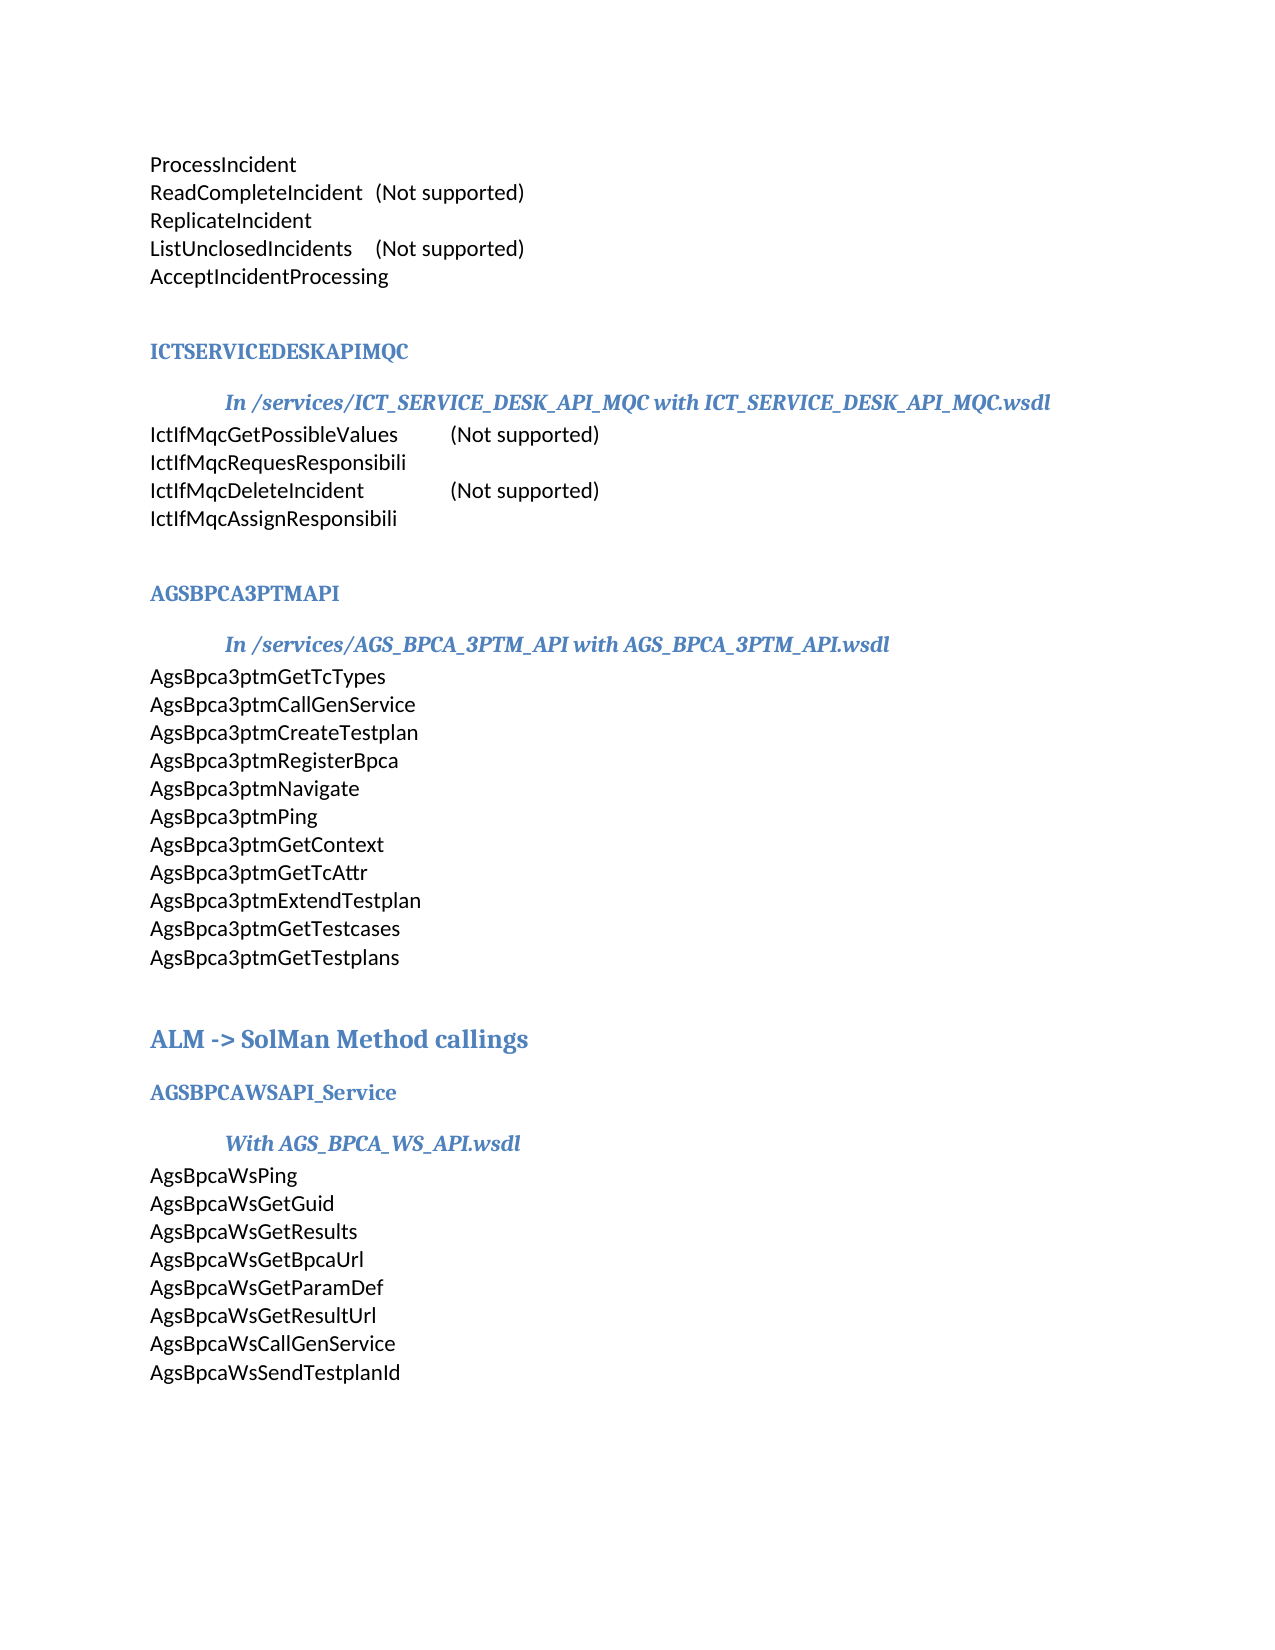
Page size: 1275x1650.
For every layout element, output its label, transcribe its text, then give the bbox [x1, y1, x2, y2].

text AgsBpcaWsGetResults [150, 1217, 1125, 1246]
text AgsBpca3ptmCreateTestplan [150, 718, 1125, 746]
text AgsBpcaWsCallGenService [150, 1329, 1125, 1358]
text AgsBpcaWsGetGuid [150, 1189, 1125, 1217]
subtitle In /services/ICT_SERVICE_DESK_API_MQC with ICT_SERVICE_DESK_API_MQC.wsdl [150, 390, 1125, 416]
text AgsBpca3ptmGetTestcases [150, 914, 1125, 943]
text IctIfMqcDeleteIncident (Not supported) [150, 476, 1125, 504]
subtitle ICTSERVICEDESKAPIMQC [150, 339, 1125, 365]
text AgsBpcaWsSendTestplanId [150, 1358, 1125, 1386]
text AgsBpcaWsGetResultUrl [150, 1302, 1125, 1329]
text IctIfMqcGetPossibleValues (Not supported) [150, 420, 1125, 448]
text AgsBpca3ptmGetTcTypes [150, 662, 1125, 690]
text AcceptIncidentProcessing [150, 262, 1125, 290]
text AgsBpca3ptmGetContext [150, 831, 1125, 858]
text AgsBpcaWsGetBpcaUrl [150, 1246, 1125, 1273]
text AgsBpca3ptmGetTestplans [150, 943, 1125, 971]
text AgsBpcaWsGetParamDef [150, 1273, 1125, 1302]
text AgsBpcaWsPing [150, 1161, 1125, 1189]
subtitle AGSBPCAWSAPI_Service [150, 1080, 1125, 1107]
text AgsBpca3ptmRegisterBpca [150, 746, 1125, 774]
text AgsBpca3ptmGetTcAttr [150, 858, 1125, 887]
text ProcessIncident [150, 150, 1125, 178]
subtitle With AGS_BPCA_WS_API.wsdl [150, 1131, 1125, 1158]
subtitle AGSBPCA3PTMAPI [150, 581, 1125, 607]
text AgsBpca3ptmPing [150, 802, 1125, 831]
subtitle In /services/AGS_BPCA_3PTM_API with AGS_BPCA_3PTM_API.wsdl [150, 632, 1125, 658]
text AgsBpca3ptmNavigate [150, 774, 1125, 802]
text AgsBpca3ptmCallGenService [150, 690, 1125, 718]
text IctIfMqcAssignResponsibili [150, 504, 1125, 532]
text ReadCompleteIncident (Not supported) [150, 178, 1125, 206]
text IctIfMqcRequesResponsibili [150, 448, 1125, 476]
text AgsBpca3ptmExtendTestplan [150, 887, 1125, 914]
subtitle ALM -> SolMan Method callings [150, 1024, 1125, 1055]
text ReplicateIncident [150, 206, 1125, 234]
text ListUnclosedIncidents (Not supported) [150, 234, 1125, 262]
